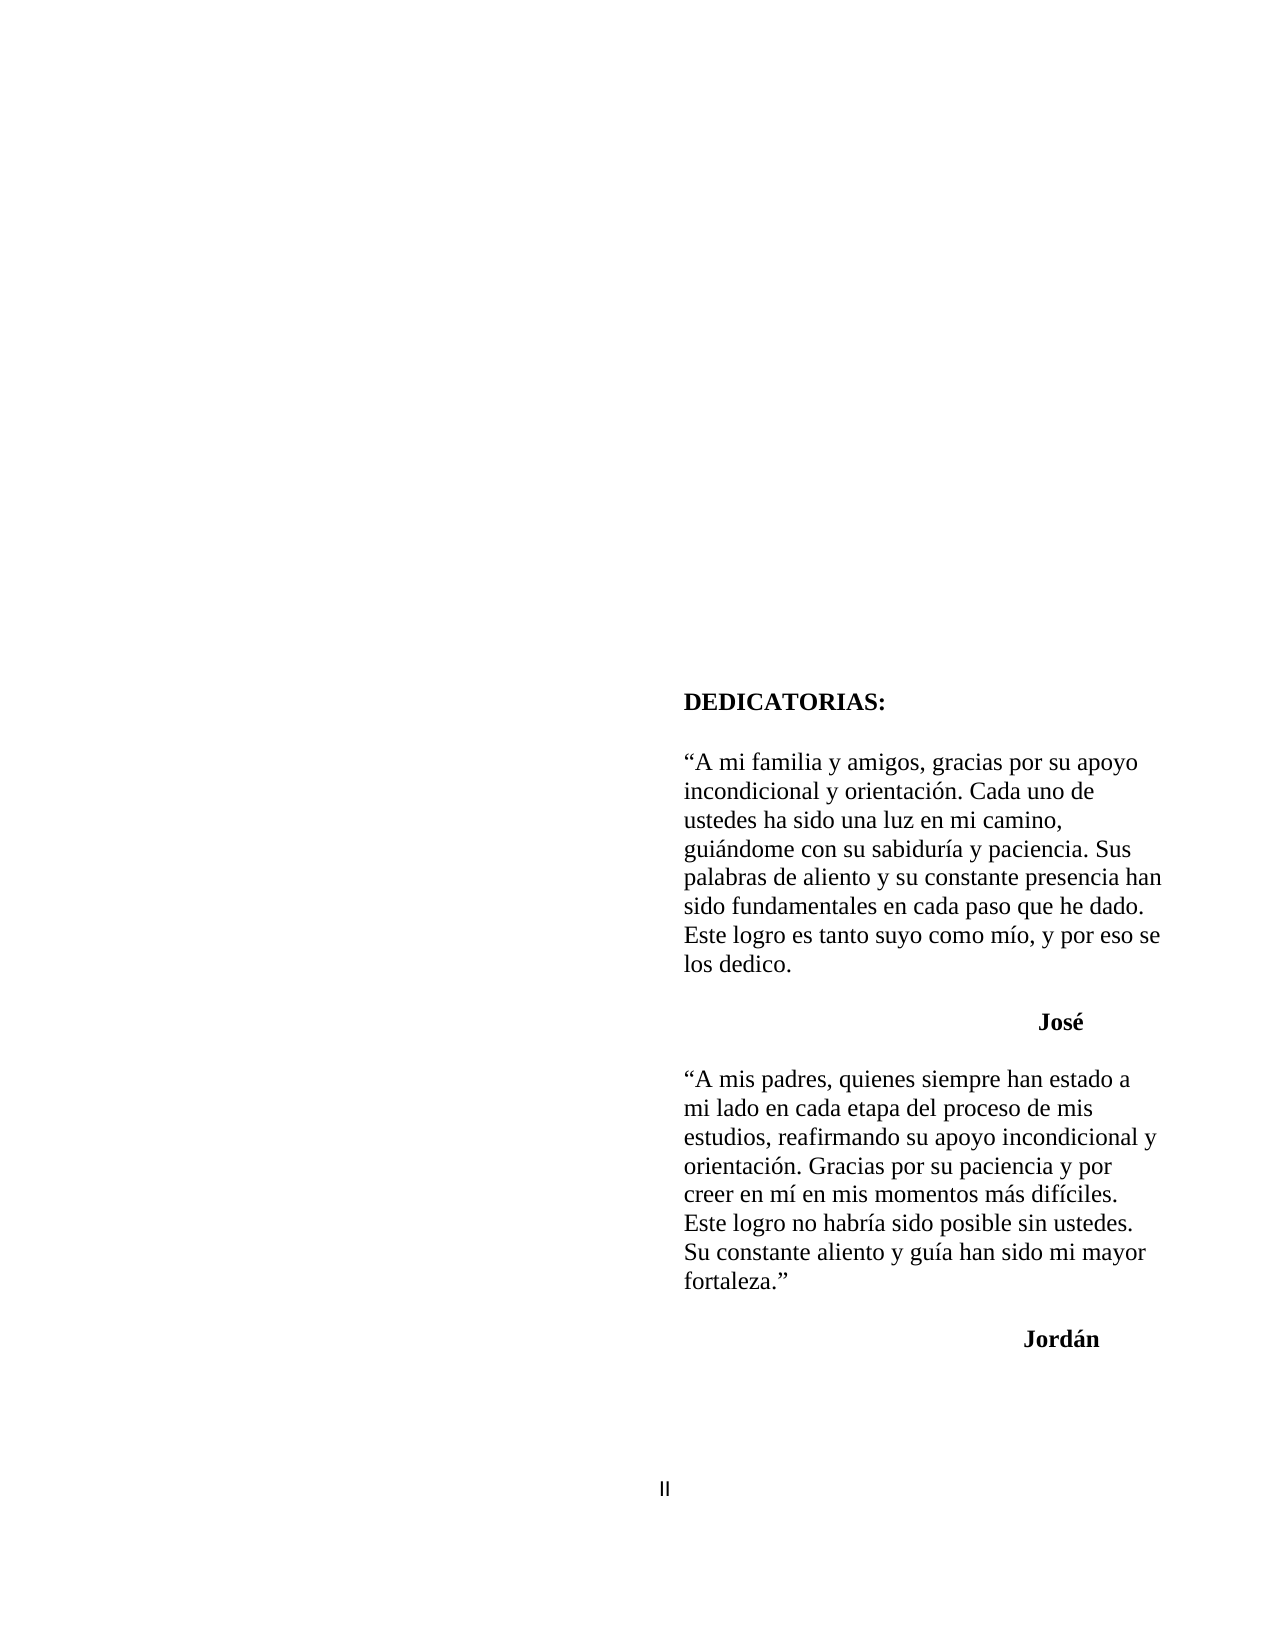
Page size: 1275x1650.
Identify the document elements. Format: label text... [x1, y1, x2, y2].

text “A mis padres, quienes siempre han estado a mi lado en cada etapa del proceso de mis estudios, reafirmando su apoyo incondicional y orientación. Gracias por su paciencia y por creer en mí en mis momentos más difíciles. Este logro no habría sido posible sin ustedes. Su constante aliento y guía han sido mi mayor fortaleza.” [683, 1064, 1162, 1294]
text José [1038, 1007, 1162, 1035]
text “A mi familia y amigos, gracias por su apoyo incondicional y orientación. Cada uno de ustedes ha sido una luz en mi camino, guiándome con su sabiduría y paciencia. Sus palabras de aliento y su constante presencia han sido fundamentales en cada paso que he dado. Este logro es tanto suyo como mío, y por eso se los dedico. [683, 747, 1162, 977]
text Jordán [1023, 1324, 1162, 1352]
text DEDICATORIAS: [683, 687, 1156, 716]
